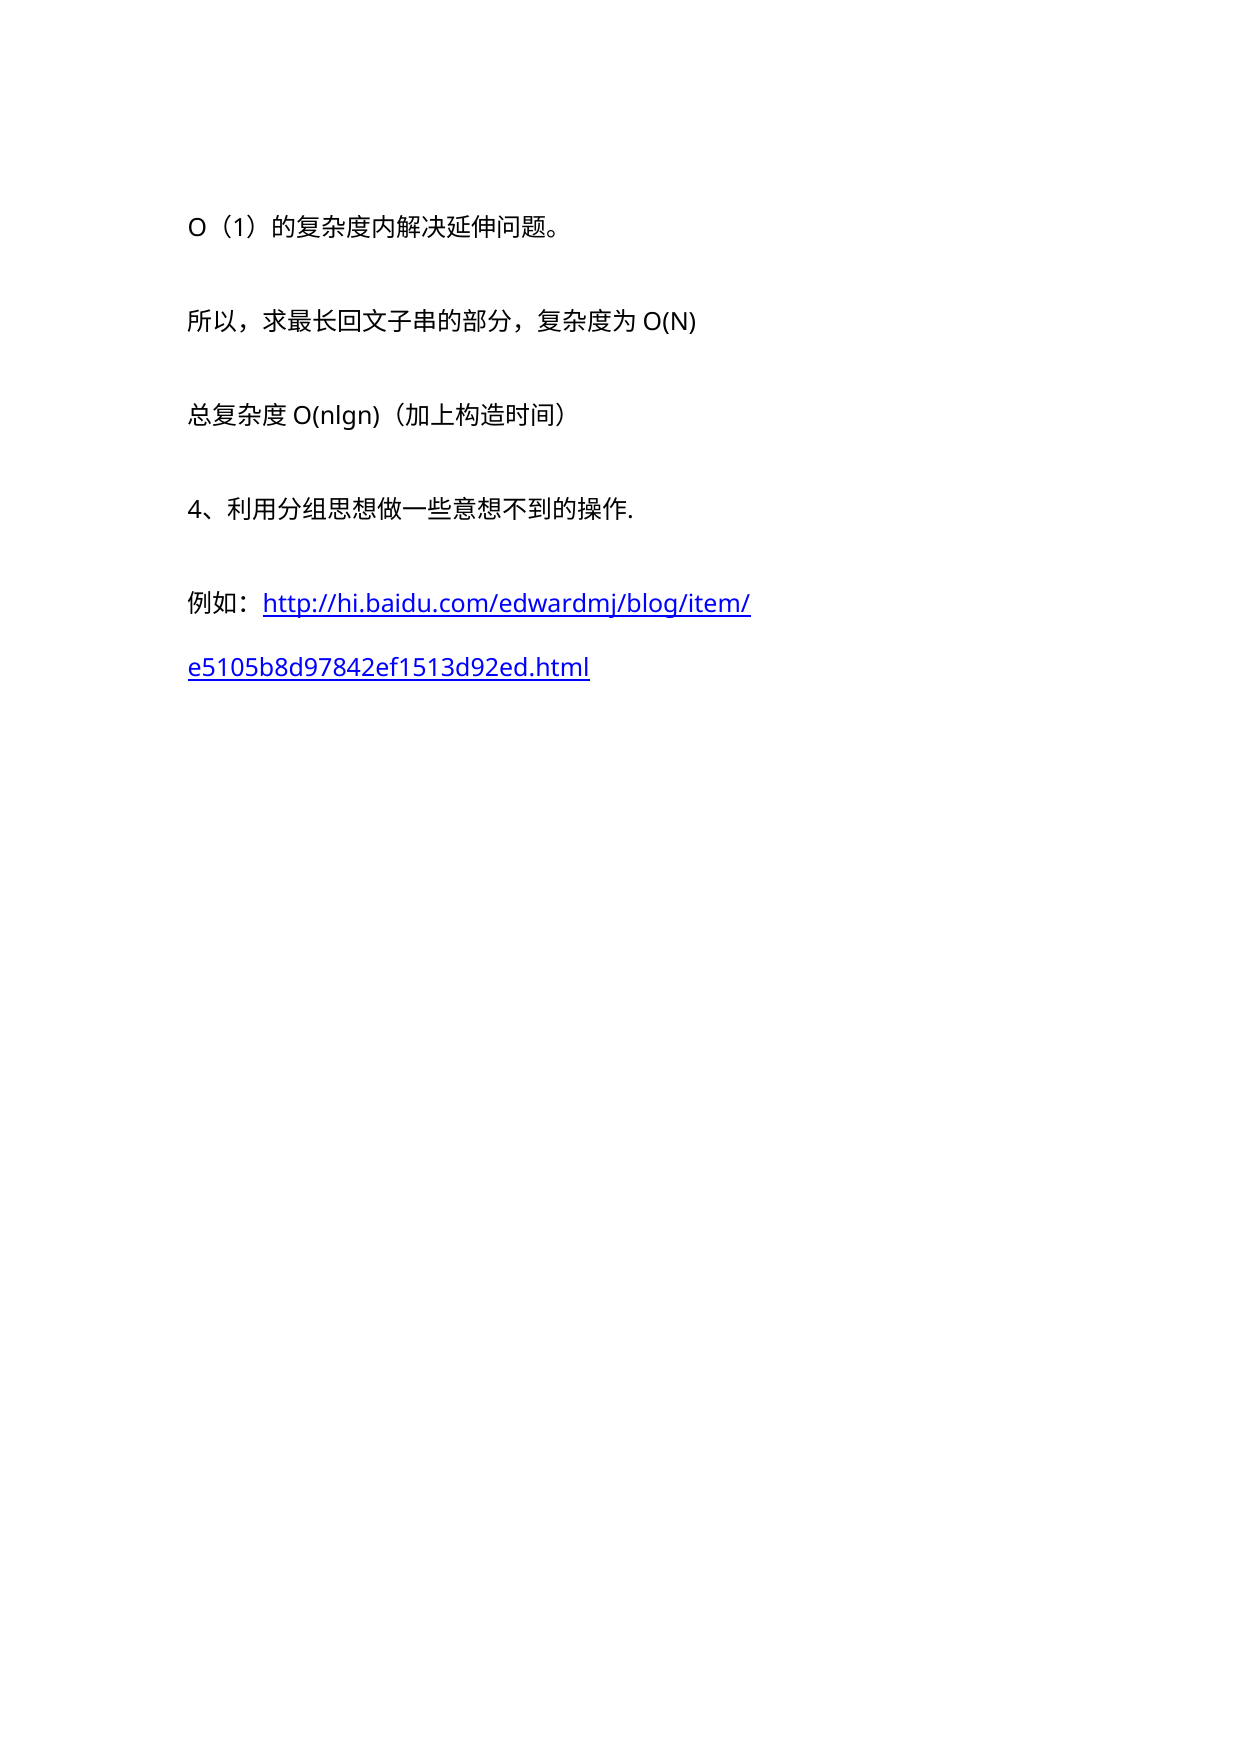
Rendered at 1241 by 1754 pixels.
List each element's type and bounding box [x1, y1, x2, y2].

table_header [186, 162, 1051, 701]
